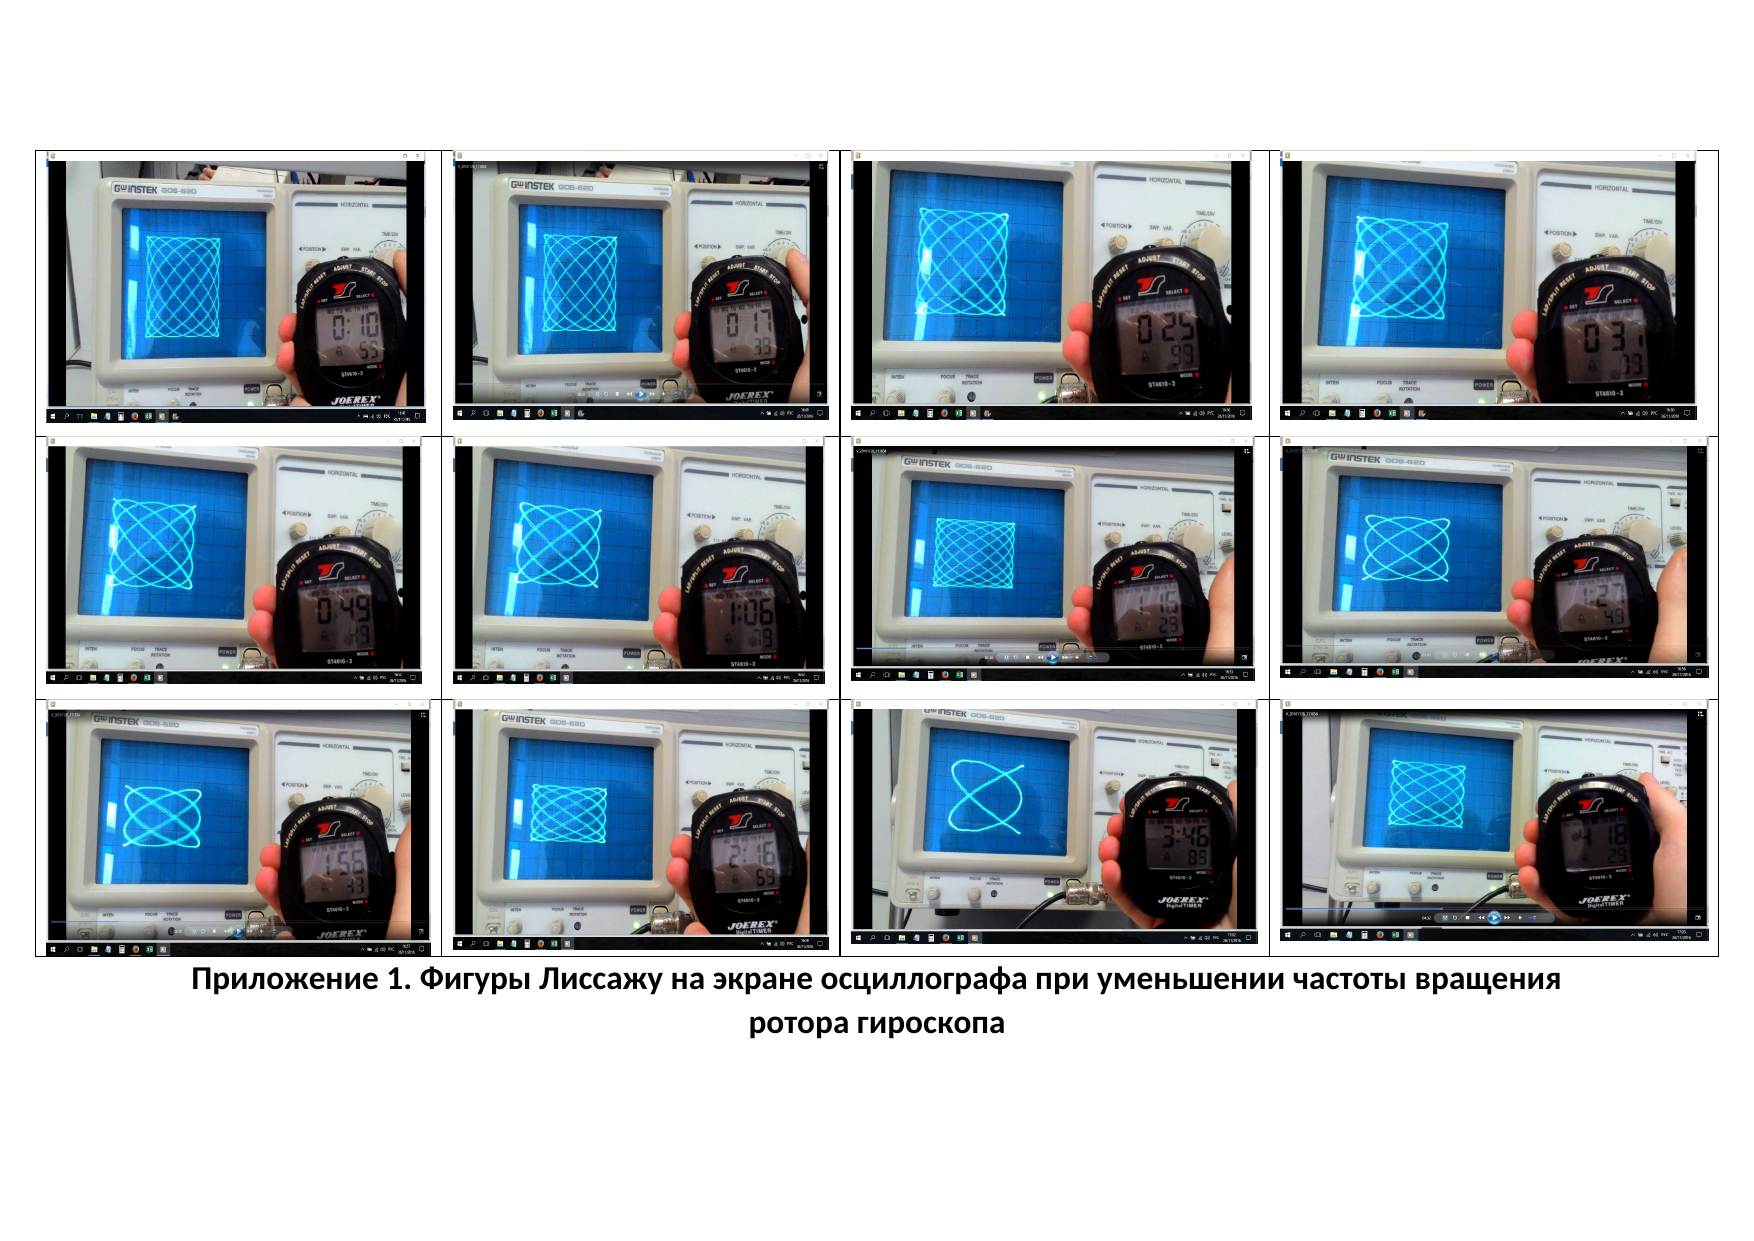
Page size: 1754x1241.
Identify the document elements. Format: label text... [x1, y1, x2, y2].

picture [453, 436, 825, 684]
picture [1280, 436, 1709, 678]
table_header [841, 151, 1269, 436]
table_header [36, 151, 441, 436]
picture [1280, 150, 1697, 420]
picture [453, 699, 829, 950]
table_cell [431, 700, 441, 956]
table_header [1270, 151, 1718, 436]
table_cell [841, 700, 1269, 956]
table_cell [36, 700, 46, 956]
picture [453, 150, 829, 420]
picture [1280, 699, 1709, 941]
picture [46, 151, 426, 423]
table_cell [442, 437, 839, 699]
text Приложение 1. Фигуры Лиссажу на экране осциллографа при уменьшении частоты вращения ротора гироскопа [150, 957, 1604, 1042]
picture [851, 699, 1258, 944]
table_cell [36, 437, 441, 699]
table_cell [442, 700, 839, 956]
table_cell [841, 437, 1269, 699]
picture [851, 436, 1255, 681]
picture [851, 150, 1252, 420]
picture [46, 436, 422, 684]
picture [46, 699, 431, 956]
table_cell [1270, 700, 1718, 956]
table_header [442, 151, 839, 436]
table_cell [1270, 437, 1718, 699]
